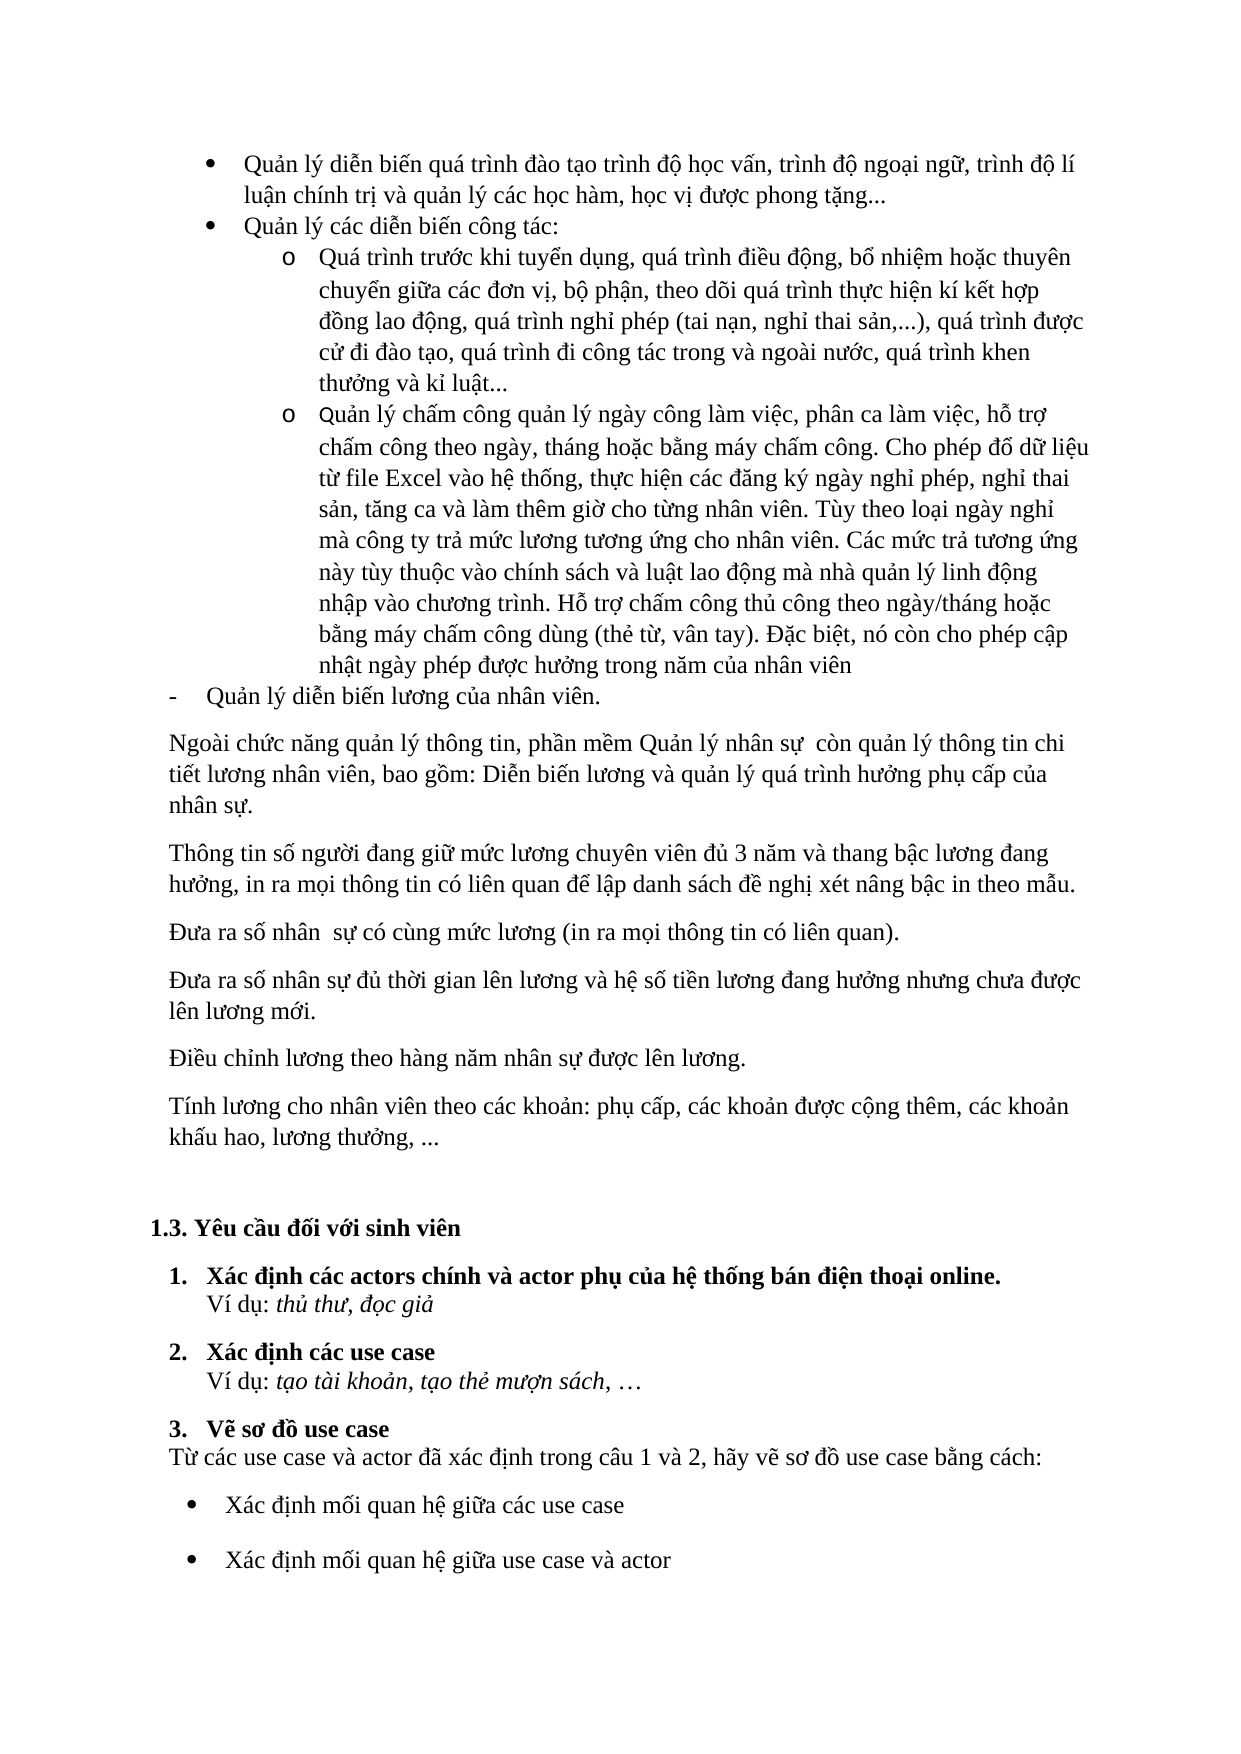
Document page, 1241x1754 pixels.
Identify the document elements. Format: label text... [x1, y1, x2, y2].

list Quản lý diễn biến quá trình đào tạo trình độ học vấn, trình độ ngoại ngữ, trình độ lí luận chính trị và quản lý các học hàm, học vị được phong tặng... [206, 149, 1090, 209]
list Quản lý chấm công quản lý ngày công làm việc, phân ca làm việc, hỗ trợ chấm công theo ngày, tháng hoặc bằng máy chấm công. Cho phép đổ dữ liệu từ file Excel vào hệ thống, thực hiện các đăng ký ngày nghỉ phép, nghỉ thai sản, tăng ca và làm thêm giờ cho từng nhân viên. Tùy theo loại ngày nghỉ mà công ty trả mức lương tương ứng cho nhân viên. Các mức trả tương ứng này tùy thuộc vào chính sách và luật lao động mà nhà quản lý linh động nhập vào chương trình. Hỗ trợ chấm công thủ công theo ngày/tháng hoặc bằng máy chấm công dùng (thẻ từ, vân tay). Đặc biệt, nó còn cho phép cập nhật ngày phép được hưởng trong năm của nhân viên [281, 399, 1090, 678]
list Quá trình trước khi tuyển dụng, quá trình điều động, bổ nhiệm hoặc thuyên chuyển giữa các đơn vị, bộ phận, theo dõi quá trình thực hiện kí kết hợp đồng lao động, quá trình nghỉ phép (tai nạn, nghỉ thai sản,...), quá trình được cử đi đào tạo, quá trình đi công tác trong và ngoài nước, quá trình khen thưởng và kỉ luật... [281, 242, 1090, 397]
text Ngoài chức năng quản lý thông tin, phần mềm Quản lý nhân sự còn quản lý thông tin chi tiết lương nhân viên, bao gồm: Diễn biến lương và quản lý quá trình hưởng phụ cấp của nhân sự. [169, 728, 1090, 819]
list Xác định các use case [169, 1337, 1090, 1366]
list Xác định các actors chính và actor phụ của hệ thống bán điện thoại online. [169, 1261, 1090, 1289]
text Ví dụ: tạo tài khoản, tạo thẻ mượn sách, … [206, 1366, 1090, 1395]
text 1.3. Yêu cầu đối với sinh viên [150, 1213, 1090, 1242]
text Từ các use case và actor đã xác định trong câu 1 và 2, hãy vẽ sơ đồ use case bằng cách: [169, 1442, 1090, 1471]
text Tính lương cho nhân viên theo các khoản: phụ cấp, các khoản được cộng thêm, các khoản khấu hao, lương thưởng, ... [169, 1091, 1090, 1151]
list Xác định mối quan hệ giữa các use case [187, 1490, 1090, 1519]
text Ví dụ: thủ thư, đọc giả [206, 1289, 1090, 1318]
list Xác định mối quan hệ giữa use case và actor [187, 1545, 1090, 1574]
list Vẽ sơ đồ use case [169, 1414, 1090, 1442]
text Thông tin số người đang giữ mức lương chuyên viên đủ 3 năm và thang bậc lương đang hưởng, in ra mọi thông tin có liên quan để lập danh sách đề nghị xét nâng bậc in theo mẫu. [169, 838, 1090, 898]
text Đưa ra số nhân sự có cùng mức lương (in ra mọi thông tin có liên quan). [169, 917, 1090, 946]
list Quản lý diễn biến lương của nhân viên. [169, 681, 1090, 709]
list Quản lý các diễn biến công tác: [206, 211, 1090, 240]
text Đưa ra số nhân sự đủ thời gian lên lương và hệ số tiền lương đang hưởng nhưng chưa được lên lương mới. [169, 965, 1090, 1024]
text Điều chỉnh lương theo hàng năm nhân sự được lên lương. [169, 1043, 1090, 1072]
